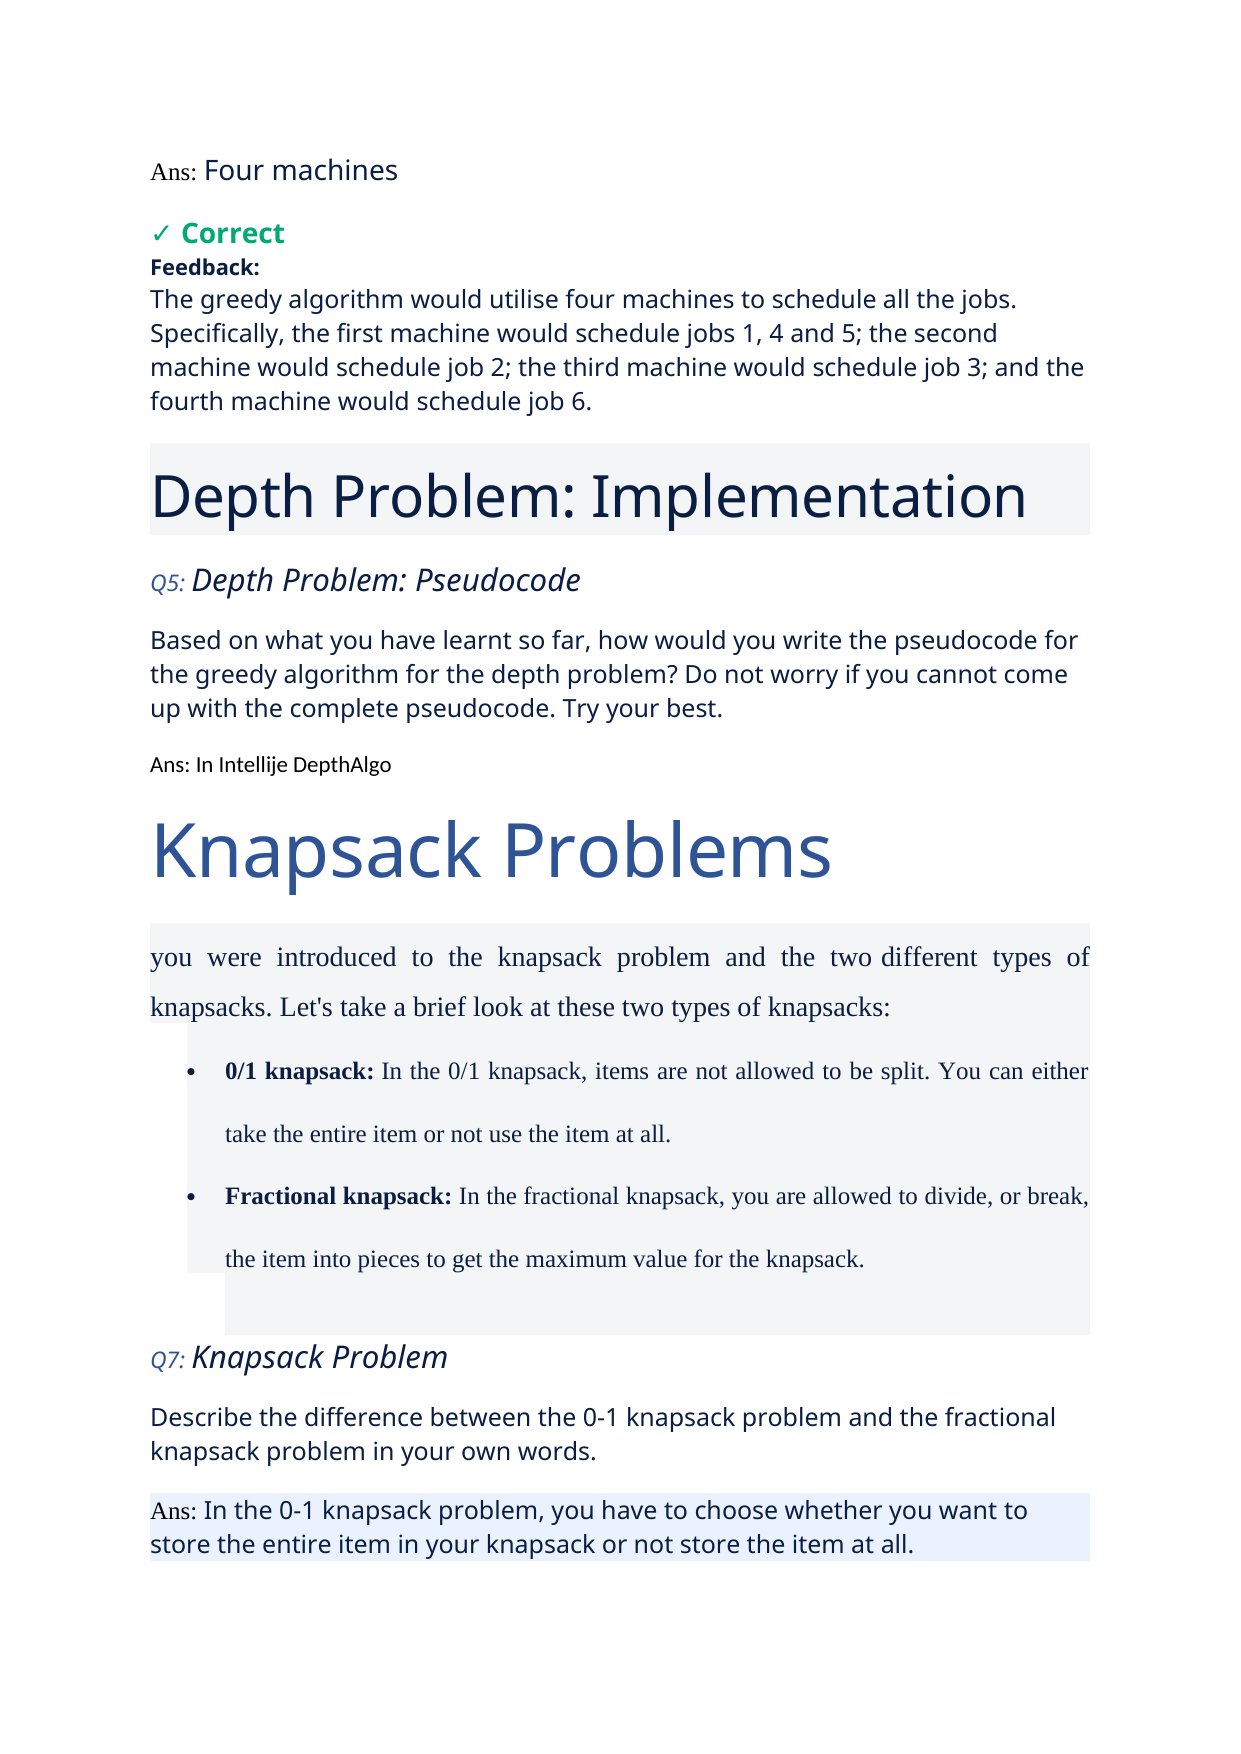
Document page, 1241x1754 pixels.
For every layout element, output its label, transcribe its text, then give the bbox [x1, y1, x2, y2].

subtitle Q7: Knapsack Problem [150, 1335, 1090, 1378]
list Fractional knapsack: In the fractional knapsack, you are allowed to divide, or break, the item into pieces to get the maximum value for the knapsack. [187, 1148, 1090, 1273]
subtitle Knapsack Problems [150, 797, 1090, 899]
list 0/1 knapsack: In the 0/1 knapsack, items are not allowed to be split. You can either take the entire item or not use the item at all. [187, 1023, 1090, 1148]
text ✓ Correct [150, 213, 1090, 252]
text Ans: Four machines [150, 150, 1090, 188]
text Ans: In the 0-1 knapsack problem, you have to choose whether you want to store the entire item in your knapsack or not store the item at all. [150, 1493, 1090, 1561]
text Ans: In Intellije DepthAlgo [150, 750, 1090, 778]
subtitle Q5: Depth Problem: Pseudocode [150, 558, 1090, 601]
text Based on what you have learnt so far, how would you write the pseudocode for the greedy algorithm for the depth problem? Do not worry if you cannot come up with the complete pseudocode. Try your best. [150, 623, 1090, 725]
text Describe the difference between the 0-1 knapsack problem and the fractional knapsack problem in your own words. [150, 1400, 1090, 1468]
text Feedback: [150, 252, 1090, 281]
subtitle Depth Problem: Implementation [150, 443, 1090, 535]
text The greedy algorithm would utilise four machines to schedule all the jobs. Specifically, the first machine would schedule jobs 1, 4 and 5; the second machine would schedule job 2; the third machine would schedule job 3; and the fourth machine would schedule job 6. [150, 281, 1090, 418]
text you were introduced to the knapsack problem and the two different types of knapsacks. Let's take a brief look at these two types of knapsacks: [150, 923, 1090, 1023]
